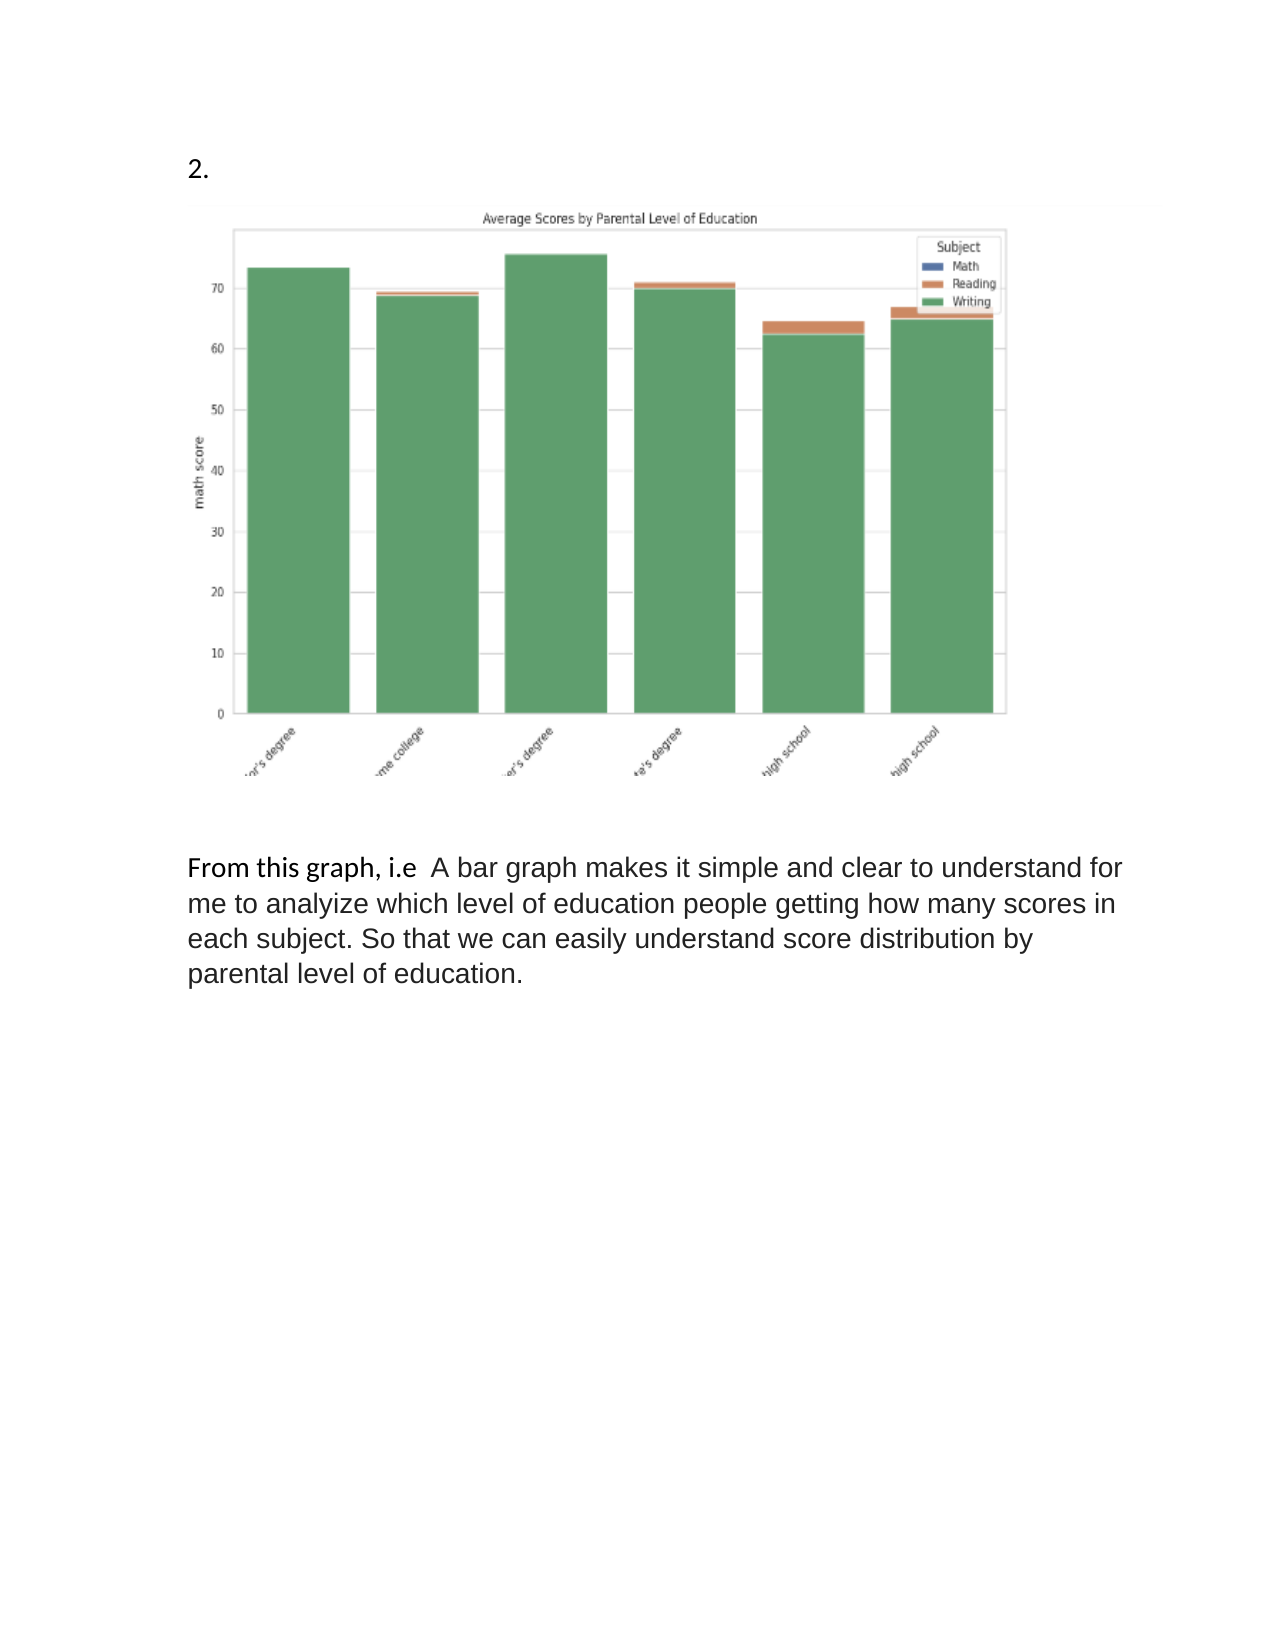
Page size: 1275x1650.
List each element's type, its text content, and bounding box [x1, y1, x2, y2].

text 2. [187, 150, 1125, 186]
text From this graph, i.e A bar graph makes it simple and clear to understand for me to analyize which level of education people getting how many scores in each subject. So that we can easily understand score distribution by parental level of education. [187, 849, 1125, 990]
picture [187, 205, 1163, 776]
